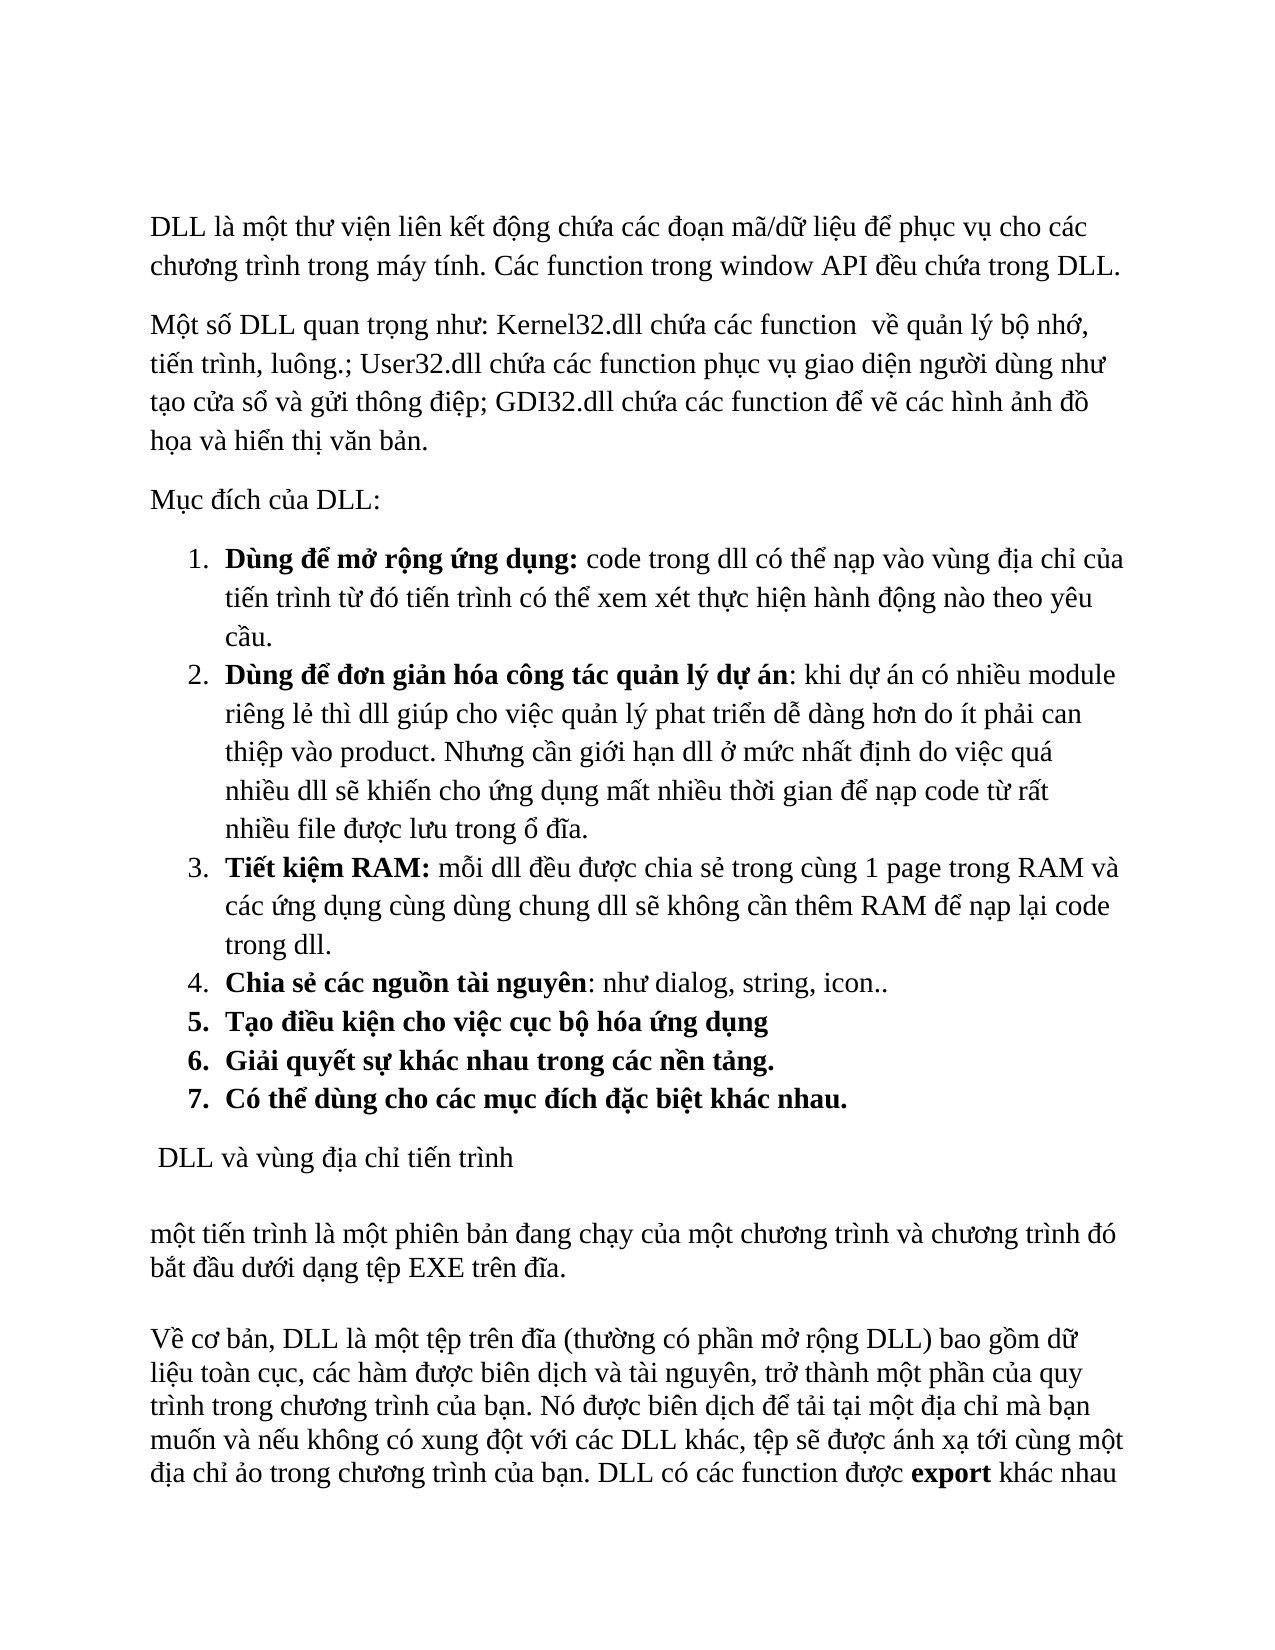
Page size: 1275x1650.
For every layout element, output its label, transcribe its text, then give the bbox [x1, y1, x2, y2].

list Tiết kiệm RAM: mỗi dll đều được chia sẻ trong cùng 1 page trong RAM và các ứng dụng cùng dùng chung dll sẽ không cần thêm RAM để nạp lại code trong dll. [187, 850, 1125, 961]
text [150, 1321, 1125, 1489]
list Có thể dùng cho các mục đích đặc biệt khác nhau. [187, 1081, 1125, 1115]
text một tiến trình là một phiên bản đang chạy của một chương trình và chương trình đó bắt đầu dưới dạng tệp EXE trên đĩa. [150, 1217, 1125, 1284]
text Một số DLL quan trọng như: Kernel32.dll chứa các function về quản lý bộ nhớ, tiến trình, luông.; User32.dll chứa các function phục vụ giao diện người dùng như tạo cửa sổ và gửi thông điệp; GDI32.dll chứa các function để vẽ các hình ảnh đồ họa và hiển thị văn bản. [150, 307, 1125, 456]
list Dùng để đơn giản hóa công tác quản lý dự án: khi dự án có nhiều module riêng lẻ thì dll giúp cho việc quản lý phat triển dễ dàng hơn do ít phải can thiệp vào product. Nhưng cần giới hạn dll ở mức nhất định do việc quá nhiều dll sẽ khiến cho ứng dụng mất nhiều thời gian để nạp code từ rất nhiều file được lưu trong ổ đĩa. [187, 657, 1125, 845]
list Chia sẻ các nguồn tài nguyên: như dialog, string, icon.. [187, 966, 1125, 999]
text Mục đích của DLL: [150, 482, 1125, 516]
list Tạo điều kiện cho việc cục bộ hóa ứng dụng [187, 1004, 1125, 1038]
text DLL là một thư viện liên kết động chứa các đoạn mã/dữ liệu để phục vụ cho các chương trình trong máy tính. Các function trong window API đều chứa trong DLL. [150, 209, 1125, 281]
list Dùng để mở rộng ứng dụng: code trong dll có thể nạp vào vùng địa chỉ của tiến trình từ đó tiến trình có thể xem xét thực hiện hành động nào theo yêu cầu. [187, 542, 1125, 652]
list Giải quyết sự khác nhau trong các nền tảng. [187, 1043, 1125, 1076]
text DLL và vùng địa chỉ tiến trình [150, 1141, 1125, 1174]
